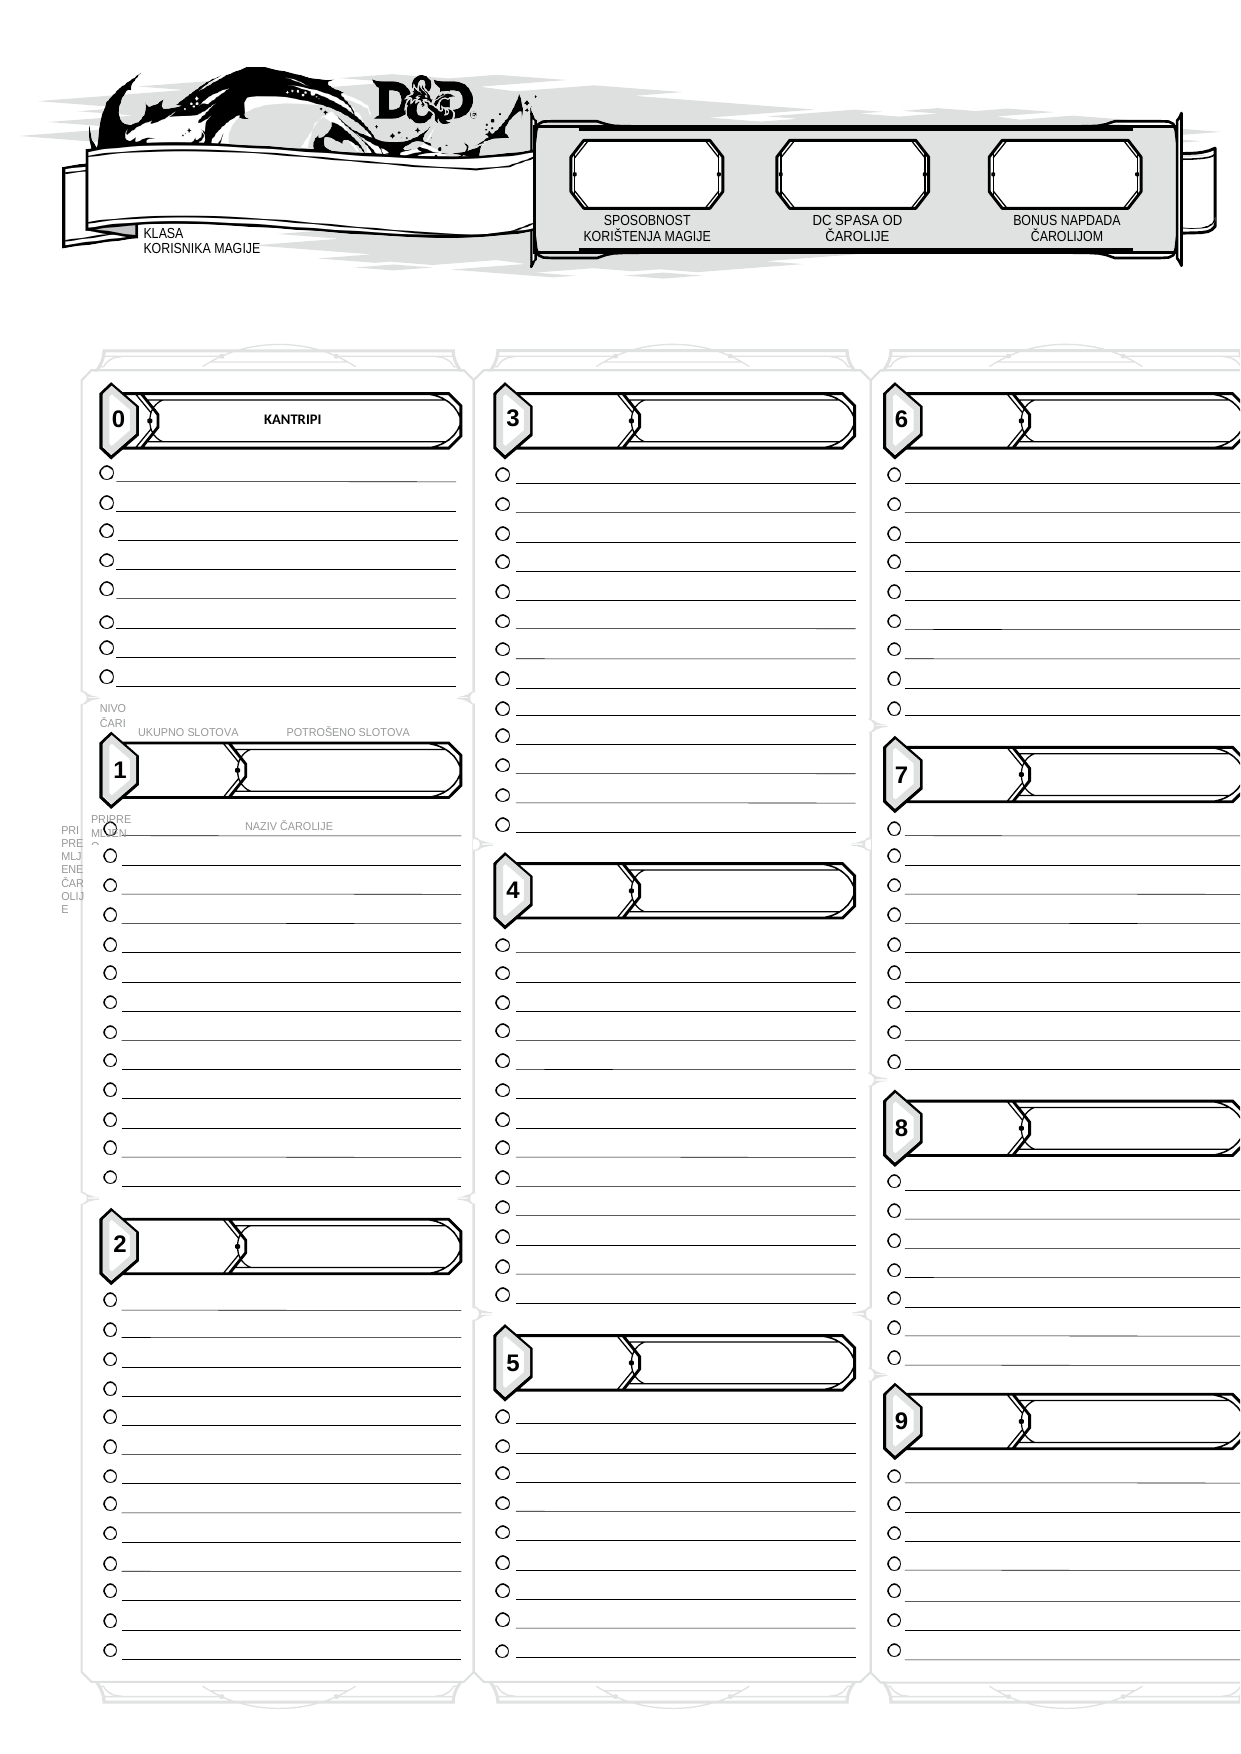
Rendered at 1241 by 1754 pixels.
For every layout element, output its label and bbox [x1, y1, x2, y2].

picture [495, 1140, 510, 1155]
picture [887, 848, 901, 863]
picture [99, 640, 114, 655]
picture [495, 1023, 510, 1038]
picture [887, 1054, 901, 1069]
picture [887, 1025, 901, 1039]
picture [850, 837, 871, 851]
picture [887, 526, 901, 541]
picture [867, 1072, 888, 1087]
picture [103, 937, 117, 952]
picture [887, 1350, 901, 1365]
picture [887, 907, 901, 922]
picture [103, 1140, 117, 1155]
picture [495, 1287, 510, 1302]
picture [887, 965, 901, 980]
picture [1183, 217, 1216, 229]
picture [887, 1613, 901, 1627]
picture [851, 1306, 872, 1321]
picture [495, 1112, 510, 1127]
picture [887, 1496, 901, 1511]
picture [103, 1292, 117, 1307]
picture [456, 690, 476, 705]
picture [62, 67, 538, 268]
picture [103, 1381, 117, 1396]
picture [887, 1469, 901, 1483]
picture [887, 1583, 901, 1598]
picture [473, 837, 494, 851]
picture [103, 1526, 117, 1540]
picture [887, 1174, 901, 1188]
picture [103, 1112, 117, 1127]
picture [103, 965, 117, 980]
picture [103, 1409, 117, 1424]
picture [495, 701, 510, 716]
picture [887, 671, 901, 686]
picture [887, 584, 901, 599]
picture [103, 1556, 117, 1571]
picture [887, 467, 901, 482]
picture [495, 817, 510, 832]
picture [887, 1643, 901, 1657]
picture [495, 1439, 510, 1453]
picture [887, 1526, 901, 1540]
picture [495, 554, 510, 569]
picture [495, 642, 510, 656]
picture [495, 1229, 510, 1244]
picture [103, 1469, 117, 1483]
picture [103, 1613, 117, 1628]
picture [867, 718, 888, 733]
picture [495, 728, 510, 743]
picture [99, 523, 114, 538]
picture [495, 1170, 510, 1185]
picture [887, 1233, 901, 1248]
picture [495, 938, 510, 952]
picture [887, 1291, 901, 1305]
picture [887, 995, 901, 1009]
picture [103, 1439, 117, 1454]
picture [495, 1496, 510, 1510]
picture [99, 615, 114, 629]
picture [887, 1556, 901, 1571]
picture [887, 1263, 901, 1277]
picture [472, 1306, 493, 1321]
picture [103, 848, 117, 863]
picture [99, 581, 114, 596]
picture [456, 1191, 476, 1205]
picture [495, 467, 510, 482]
picture [867, 1367, 888, 1382]
picture [103, 1082, 117, 1097]
picture [103, 995, 117, 1009]
picture [103, 1053, 117, 1067]
picture [495, 497, 510, 511]
picture [887, 701, 901, 716]
picture [103, 1170, 117, 1184]
picture [80, 1191, 100, 1205]
picture [495, 1053, 510, 1068]
picture [495, 614, 510, 628]
picture [495, 671, 510, 686]
picture [887, 614, 901, 628]
picture [887, 497, 901, 511]
picture [103, 1583, 117, 1598]
picture [103, 907, 117, 922]
picture [887, 1203, 901, 1218]
picture [495, 1409, 510, 1424]
picture [80, 690, 100, 705]
picture [887, 554, 901, 569]
picture [495, 788, 510, 802]
picture [103, 821, 117, 836]
picture [99, 495, 114, 510]
picture [495, 1525, 510, 1539]
picture [495, 1583, 510, 1598]
picture [887, 821, 901, 836]
picture [103, 878, 117, 892]
picture [887, 878, 901, 892]
picture [495, 1555, 510, 1570]
picture [495, 966, 510, 980]
picture [495, 526, 510, 541]
picture [103, 1322, 117, 1337]
picture [495, 1259, 510, 1274]
picture [495, 758, 510, 772]
picture [99, 553, 114, 567]
picture [887, 1320, 901, 1335]
picture [103, 1352, 117, 1366]
picture [495, 1612, 510, 1627]
picture [103, 1643, 117, 1657]
picture [887, 642, 901, 656]
picture [495, 1083, 510, 1097]
picture [495, 584, 510, 599]
picture [495, 1200, 510, 1214]
picture [495, 1644, 509, 1658]
picture [887, 937, 901, 952]
picture [99, 465, 114, 480]
picture [103, 1025, 117, 1039]
picture [495, 1466, 510, 1480]
picture [103, 1496, 117, 1511]
picture [99, 669, 114, 684]
picture [495, 995, 510, 1010]
